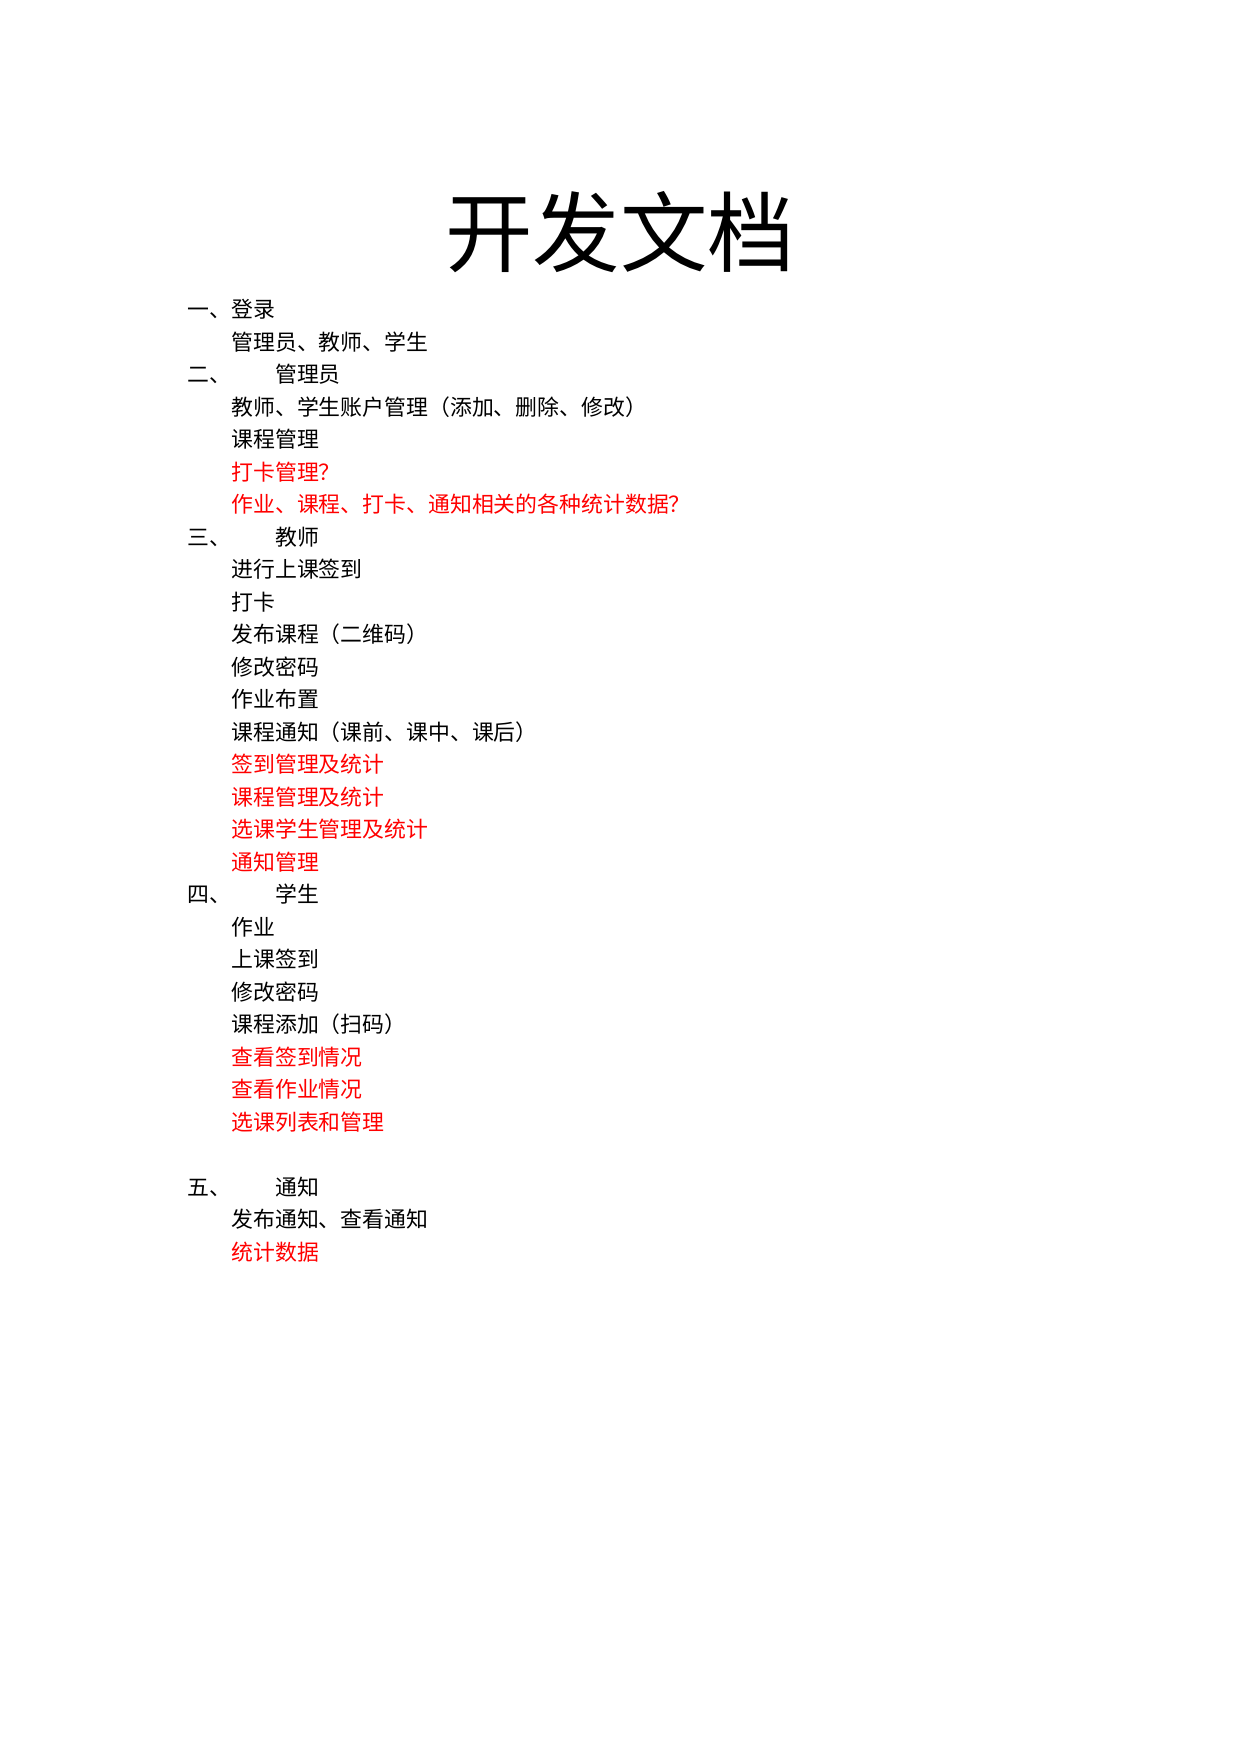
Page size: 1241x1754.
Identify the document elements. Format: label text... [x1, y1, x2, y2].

list 上课签到 [231, 942, 1053, 974]
list 查看签到情况 [231, 1039, 1053, 1072]
list 修改密码 [231, 974, 1053, 1007]
list 课程管理及统计 [231, 779, 1053, 812]
text 管理员、教师、学生 [187, 324, 1053, 357]
list 作业、课程、打卡、通知相关的各种统计数据？ [231, 487, 1053, 519]
list 作业 [231, 909, 1053, 942]
list 统计数据 [231, 1234, 1053, 1267]
list 通知管理 [231, 844, 1053, 877]
list 修改密码 [231, 649, 1053, 682]
list 管理员 [187, 357, 1053, 389]
list 通知 [187, 1169, 1053, 1202]
text 开发文档 [187, 162, 1053, 292]
list 课程管理 [231, 422, 1053, 454]
list 打卡 [231, 584, 1053, 617]
list 选课列表和管理 [231, 1104, 1053, 1137]
list 查看作业情况 [231, 1072, 1053, 1104]
list 发布通知、查看通知 [231, 1202, 1053, 1234]
list 课程添加（扫码） [231, 1007, 1053, 1039]
list 学生 [187, 877, 1053, 909]
list 课程通知（课前、课中、课后） [231, 714, 1053, 747]
list 选课学生管理及统计 [231, 812, 1053, 844]
list 教师 [187, 519, 1053, 552]
list 教师、学生账户管理（添加、删除、修改） [231, 389, 1053, 422]
list 打卡管理？ [231, 454, 1053, 487]
text 一、登录 [187, 292, 1053, 324]
list 发布课程（二维码） [231, 617, 1053, 649]
list 作业布置 [231, 682, 1053, 714]
list 签到管理及统计 [231, 747, 1053, 779]
list 进行上课签到 [231, 552, 1053, 584]
